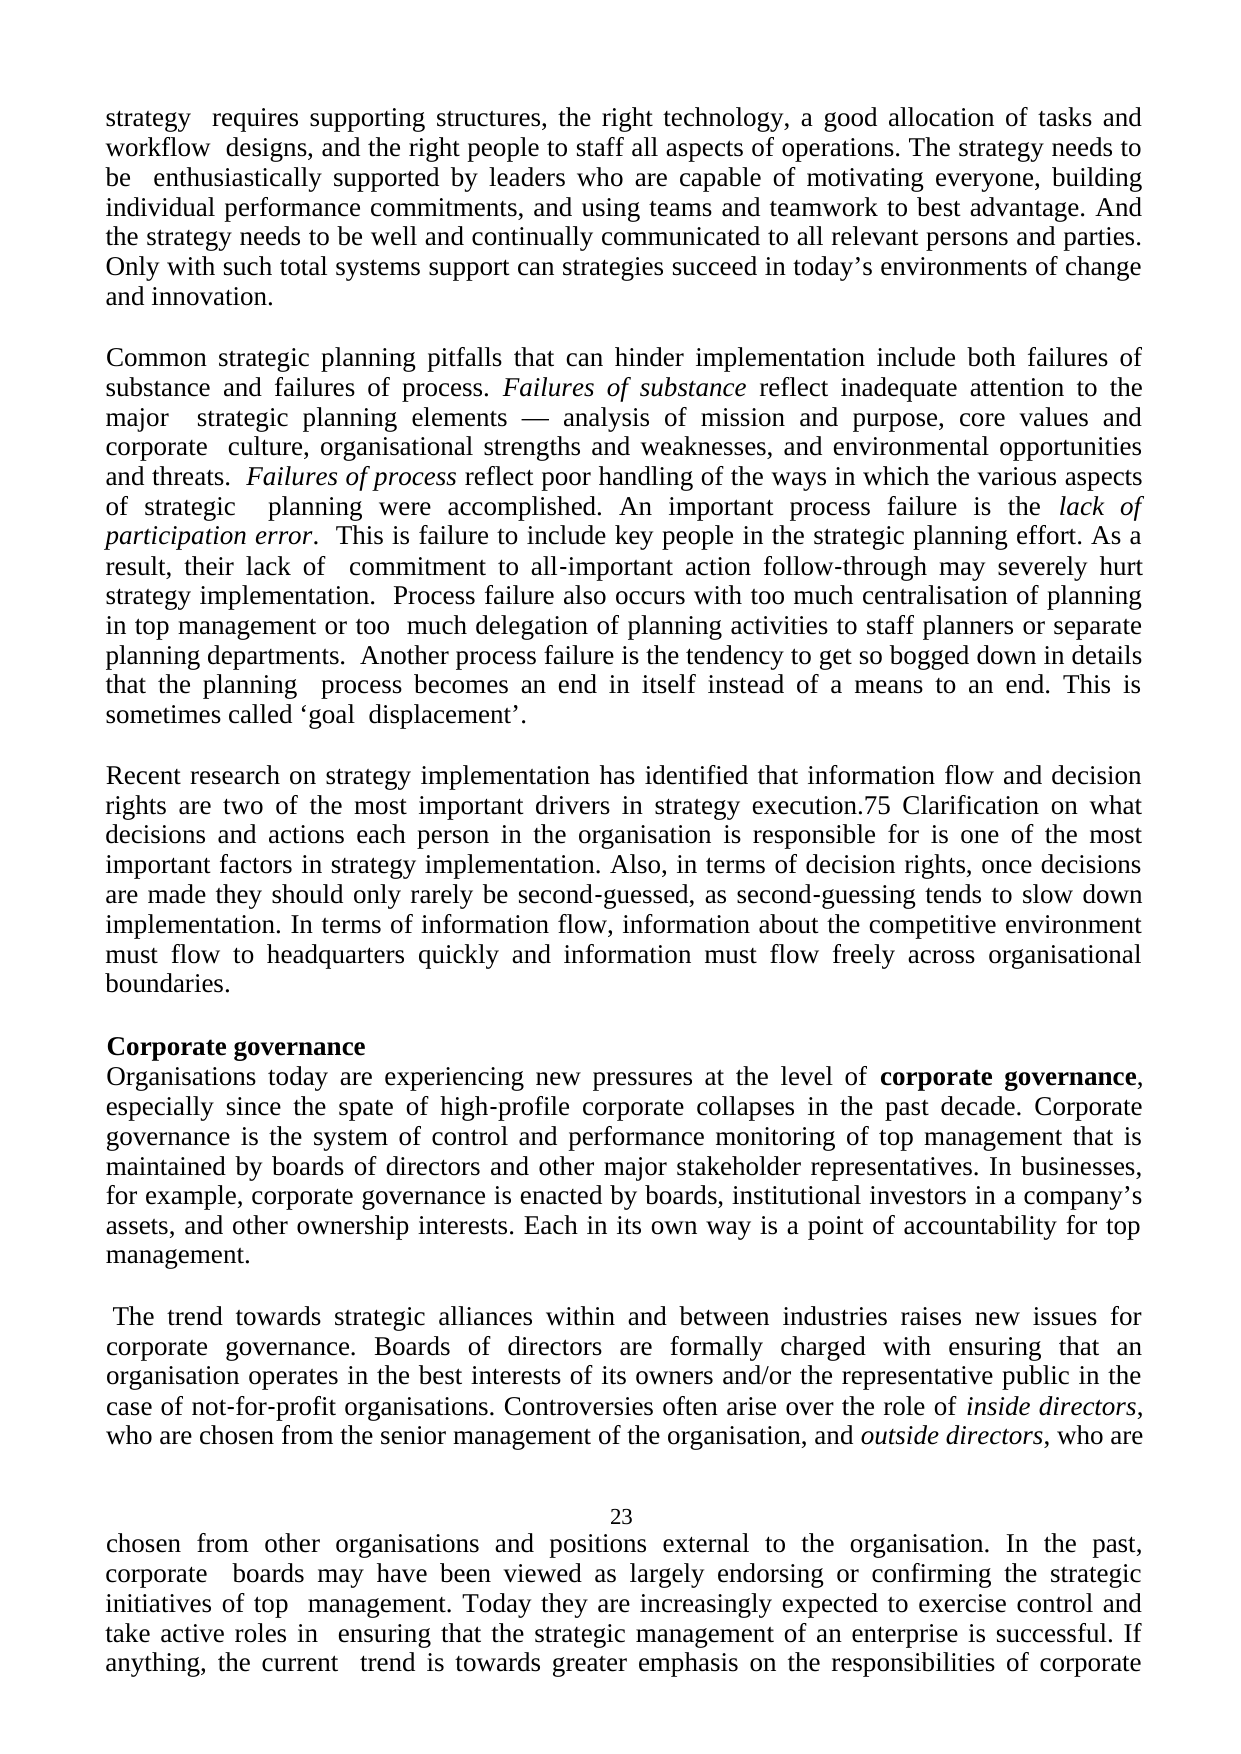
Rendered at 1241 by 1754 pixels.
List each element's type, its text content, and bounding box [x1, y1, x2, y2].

text Recent research on strategy implementation has identified that information flow and decision rights are two of the most important drivers in strategy execution.75 Clarification on what decisions and actions each person in the organisation is responsible for is one of the most important factors in strategy implementation. Also, in terms of decision rights, once decisions are made they should only rarely be second‐guessed, as second‐guessing tends to slow down implementation. In terms of information flow, information about the competitive environment must flow to headquarters quickly and information must flow freely across organisational boundaries. [105, 761, 1143, 998]
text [105, 1529, 1143, 1677]
text Corporate governance [106, 1030, 1155, 1062]
text 23 [610, 1503, 1155, 1529]
text Organisations today are experiencing new pressures at the level of corporate governance, especially since the spate of high‐profile corporate collapses in the past decade. Corporate governance is the system of control and performance monitoring of top management that is maintained by boards of directors and other major stakeholder representatives. In businesses, for example, corporate governance is enacted by boards, institutional investors in a company’s assets, and other ownership interests. Each in its own way is a point of accountability for top management. [106, 1062, 1143, 1270]
text Common strategic planning pitfalls that can hinder implementation include both failures of substance and failures of process. Failures of substance reflect inadequate attention to the major strategic planning elements — analysis of mission and purpose, core values and corporate culture, organisational strengths and weaknesses, and environmental opportunities and threats. Failures of process reflect poor handling of the ways in which the various aspects of strategic planning were accomplished. An important process failure is the lack of participation error. This is failure to include key people in the strategic planning effort. As a result, their lack of commitment to all‐important action follow‐through may severely hurt strategy implementation. Process failure also occurs with too much centralisation of planning in top management or too much delegation of planning activities to staff planners or separate planning departments. Another process failure is the tendency to get so bogged down in details that the planning process becomes an end in itself instead of a means to an end. This is sometimes called ‘goal displacement’. [105, 343, 1143, 729]
text The trend towards strategic alliances within and between industries raises new issues for corporate governance. Boards of directors are formally charged with ensuring that an organisation operates in the best interests of its owners and/or the representative public in the case of not‐for‐profit organisations. Controversies often arise over the role of inside directors, who are chosen from the senior management of the organisation, and outside directors, who are [106, 1302, 1143, 1451]
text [105, 103, 1143, 311]
